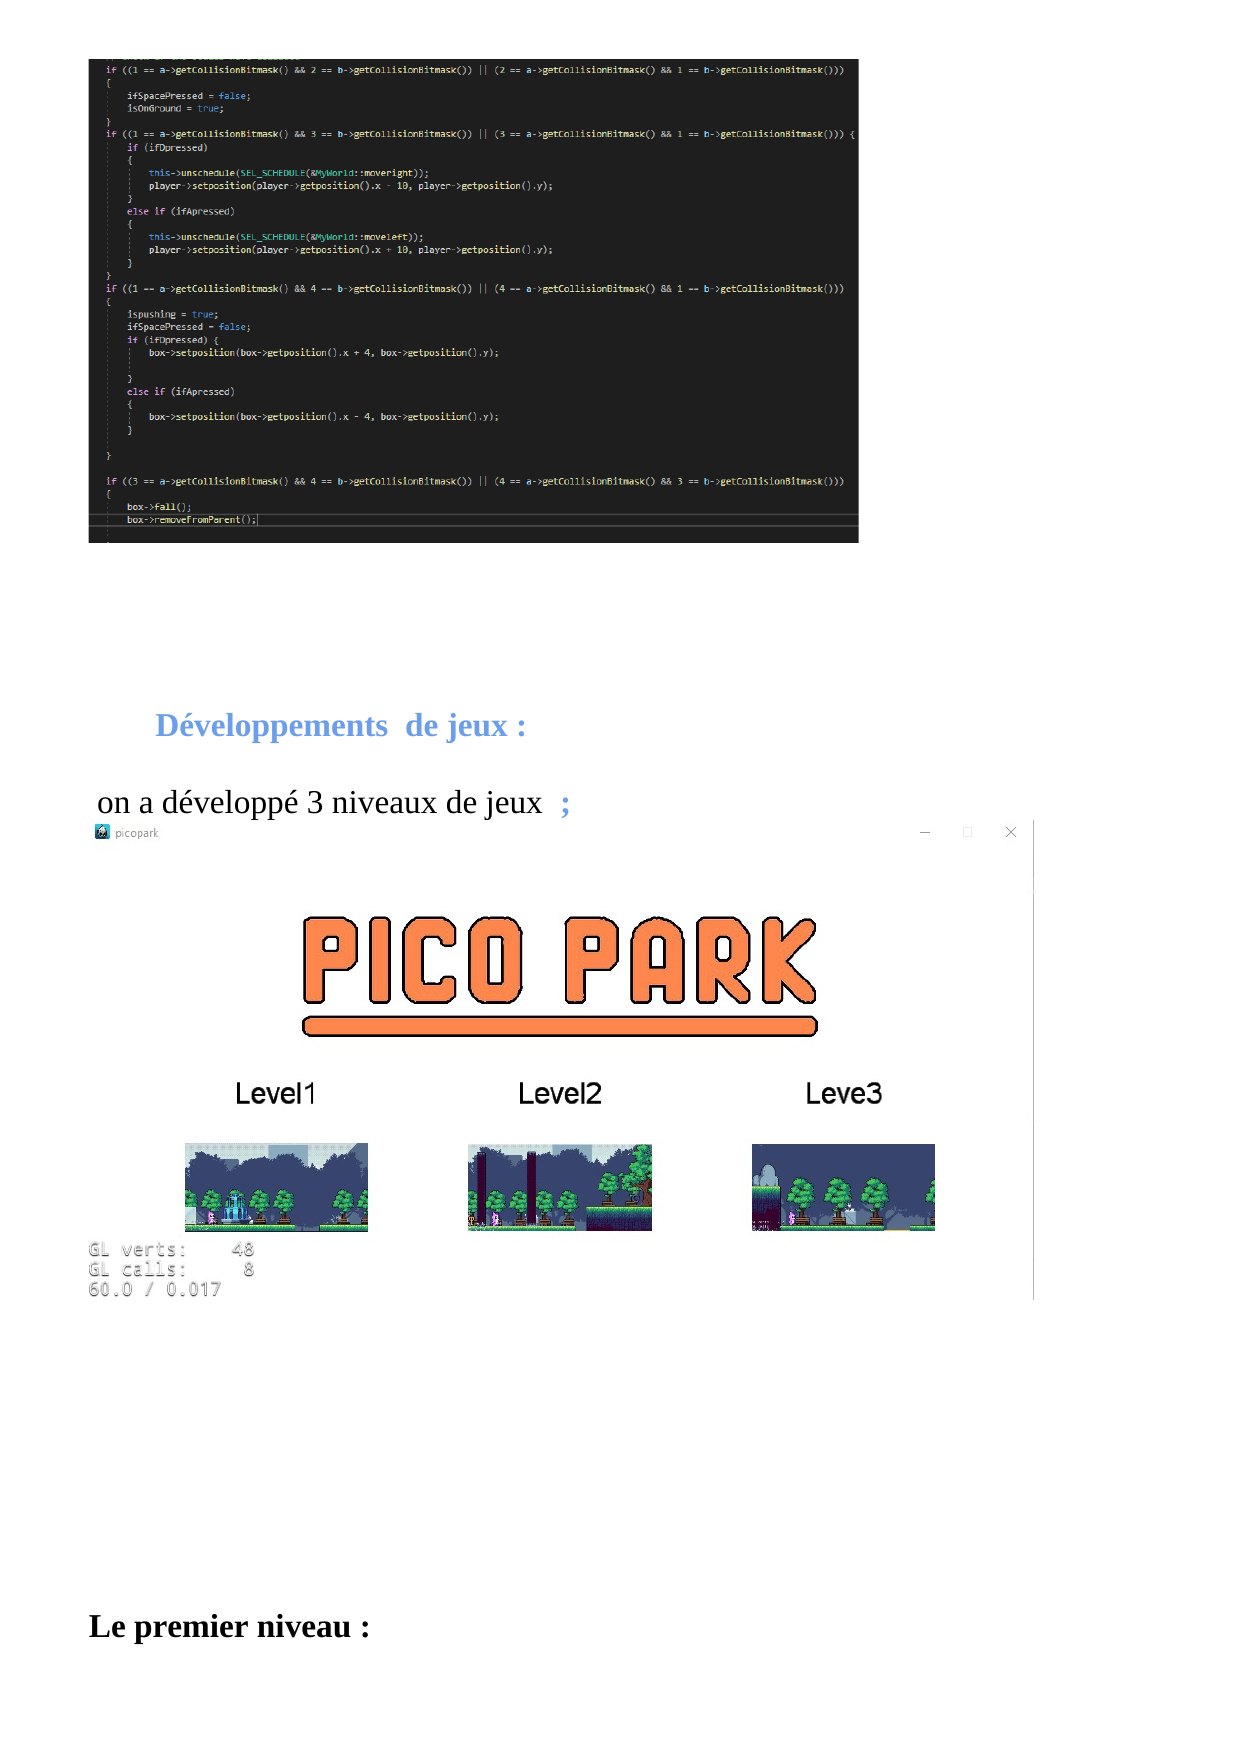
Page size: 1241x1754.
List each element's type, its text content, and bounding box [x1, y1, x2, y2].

text Développements de jeux : [88, 705, 1152, 744]
picture [88, 59, 859, 543]
text on a développé 3 niveaux de jeux ; [88, 782, 1152, 820]
text Le premier niveau : [88, 1606, 1152, 1644]
picture [88, 820, 1034, 1300]
